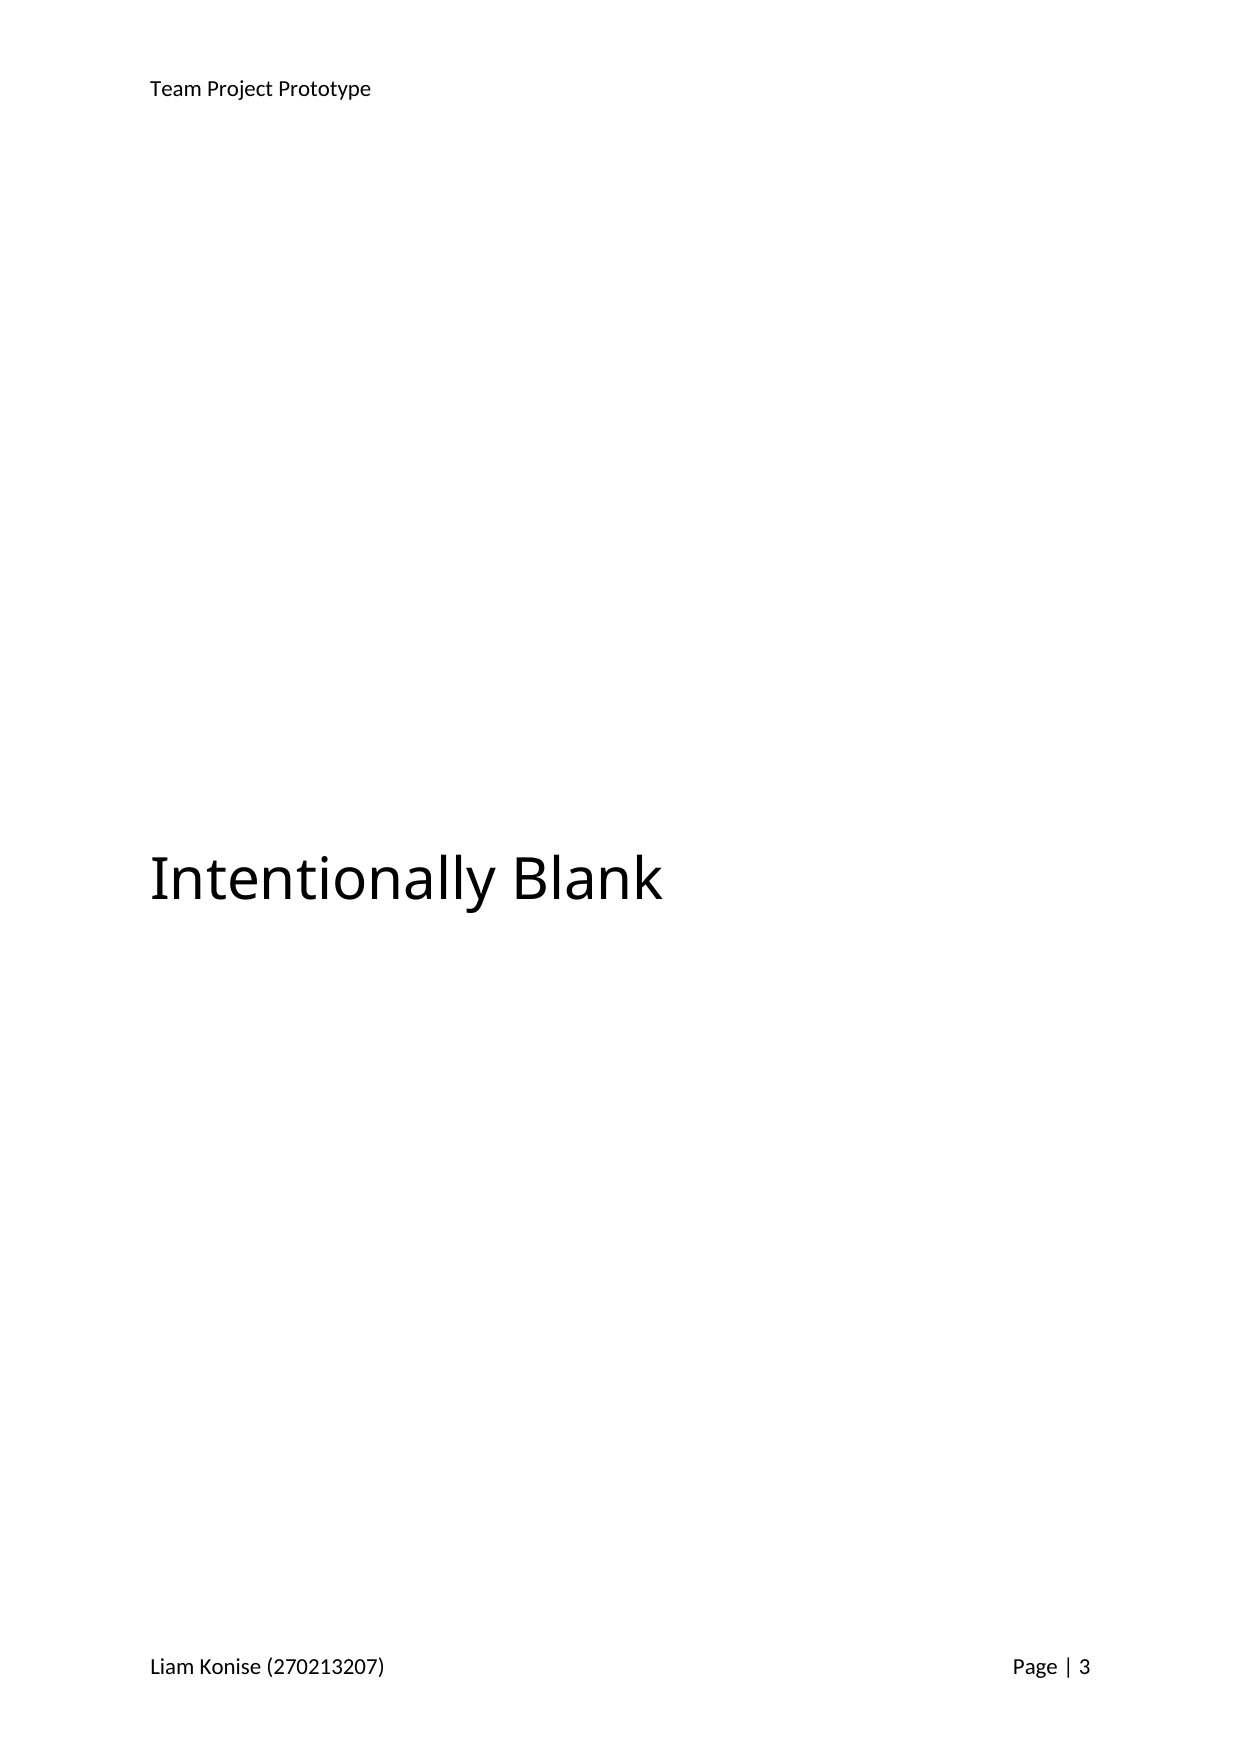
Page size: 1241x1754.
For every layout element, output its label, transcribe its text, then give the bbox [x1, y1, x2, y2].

title Intentionally Blank [150, 837, 1090, 916]
